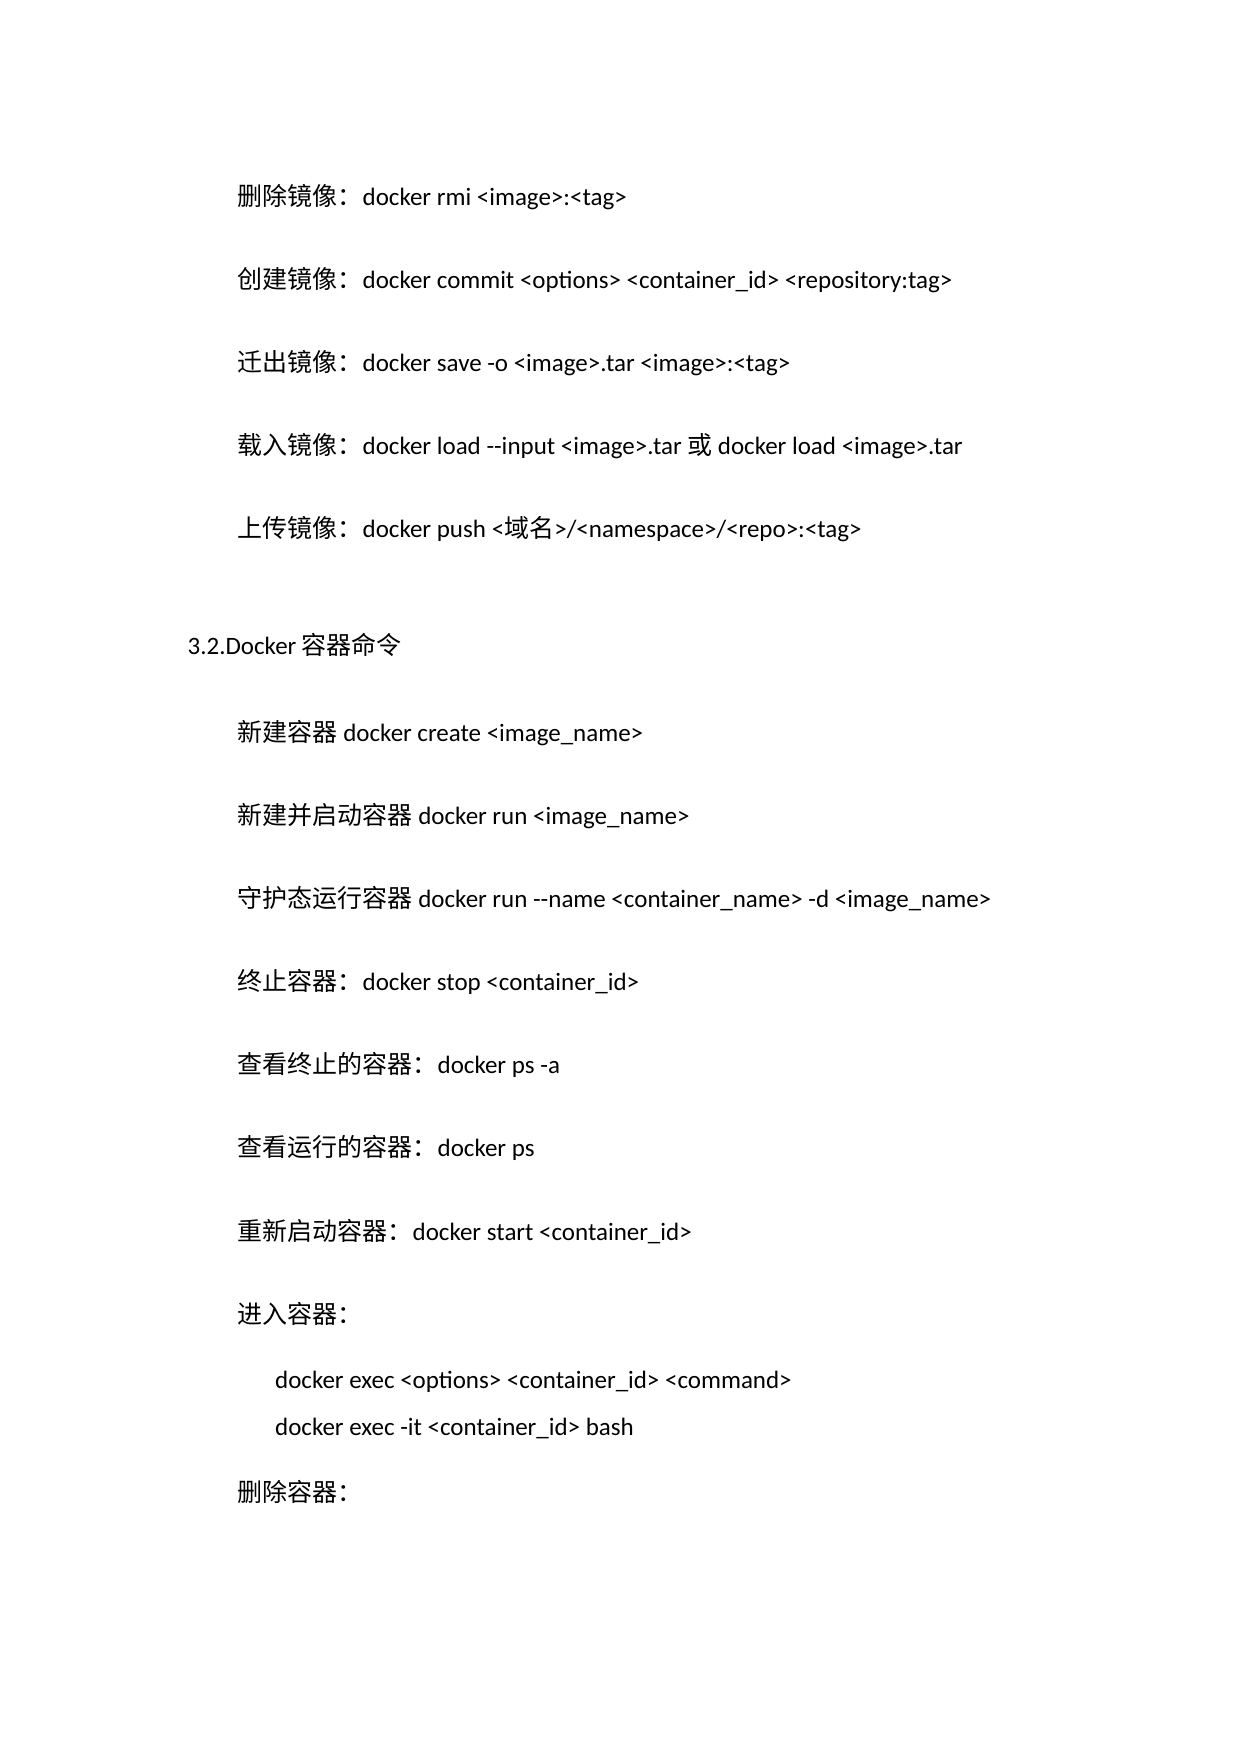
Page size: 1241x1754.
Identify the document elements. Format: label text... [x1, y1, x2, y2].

text 守护态运行容器 docker run --name <container_name> -d <image_name> [187, 864, 1053, 929]
text 重新启动容器：docker start <container_id> [187, 1197, 1053, 1262]
text docker exec <options> <container_id> <command> [187, 1363, 1053, 1395]
text 进入容器： [187, 1280, 1053, 1345]
text 查看终止的容器：docker ps -a [187, 1030, 1053, 1095]
text 迁出镜像：docker save -o <image>.tar <image>:<tag> [187, 328, 1053, 393]
text 载入镜像：docker load --input <image>.tar 或docker load <image>.tar [187, 411, 1053, 476]
text 新建容器 docker create <image_name> [187, 698, 1053, 763]
text 上传镜像：docker push <域名>/<namespace>/<repo>:<tag> [187, 494, 1053, 559]
text docker exec -it <container_id> bash [187, 1411, 1053, 1443]
text 删除镜像：docker rmi <image>:<tag> [187, 162, 1053, 227]
text 创建镜像：docker commit <options> <container_id> <repository:tag> [187, 245, 1053, 310]
text 删除容器： [187, 1458, 1053, 1523]
subtitle 3.2.Docker容器命令 [187, 625, 1053, 662]
text 新建并启动容器 docker run <image_name> [187, 781, 1053, 846]
text 查看运行的容器：docker ps [187, 1113, 1053, 1178]
text 终止容器：docker stop <container_id> [187, 947, 1053, 1012]
